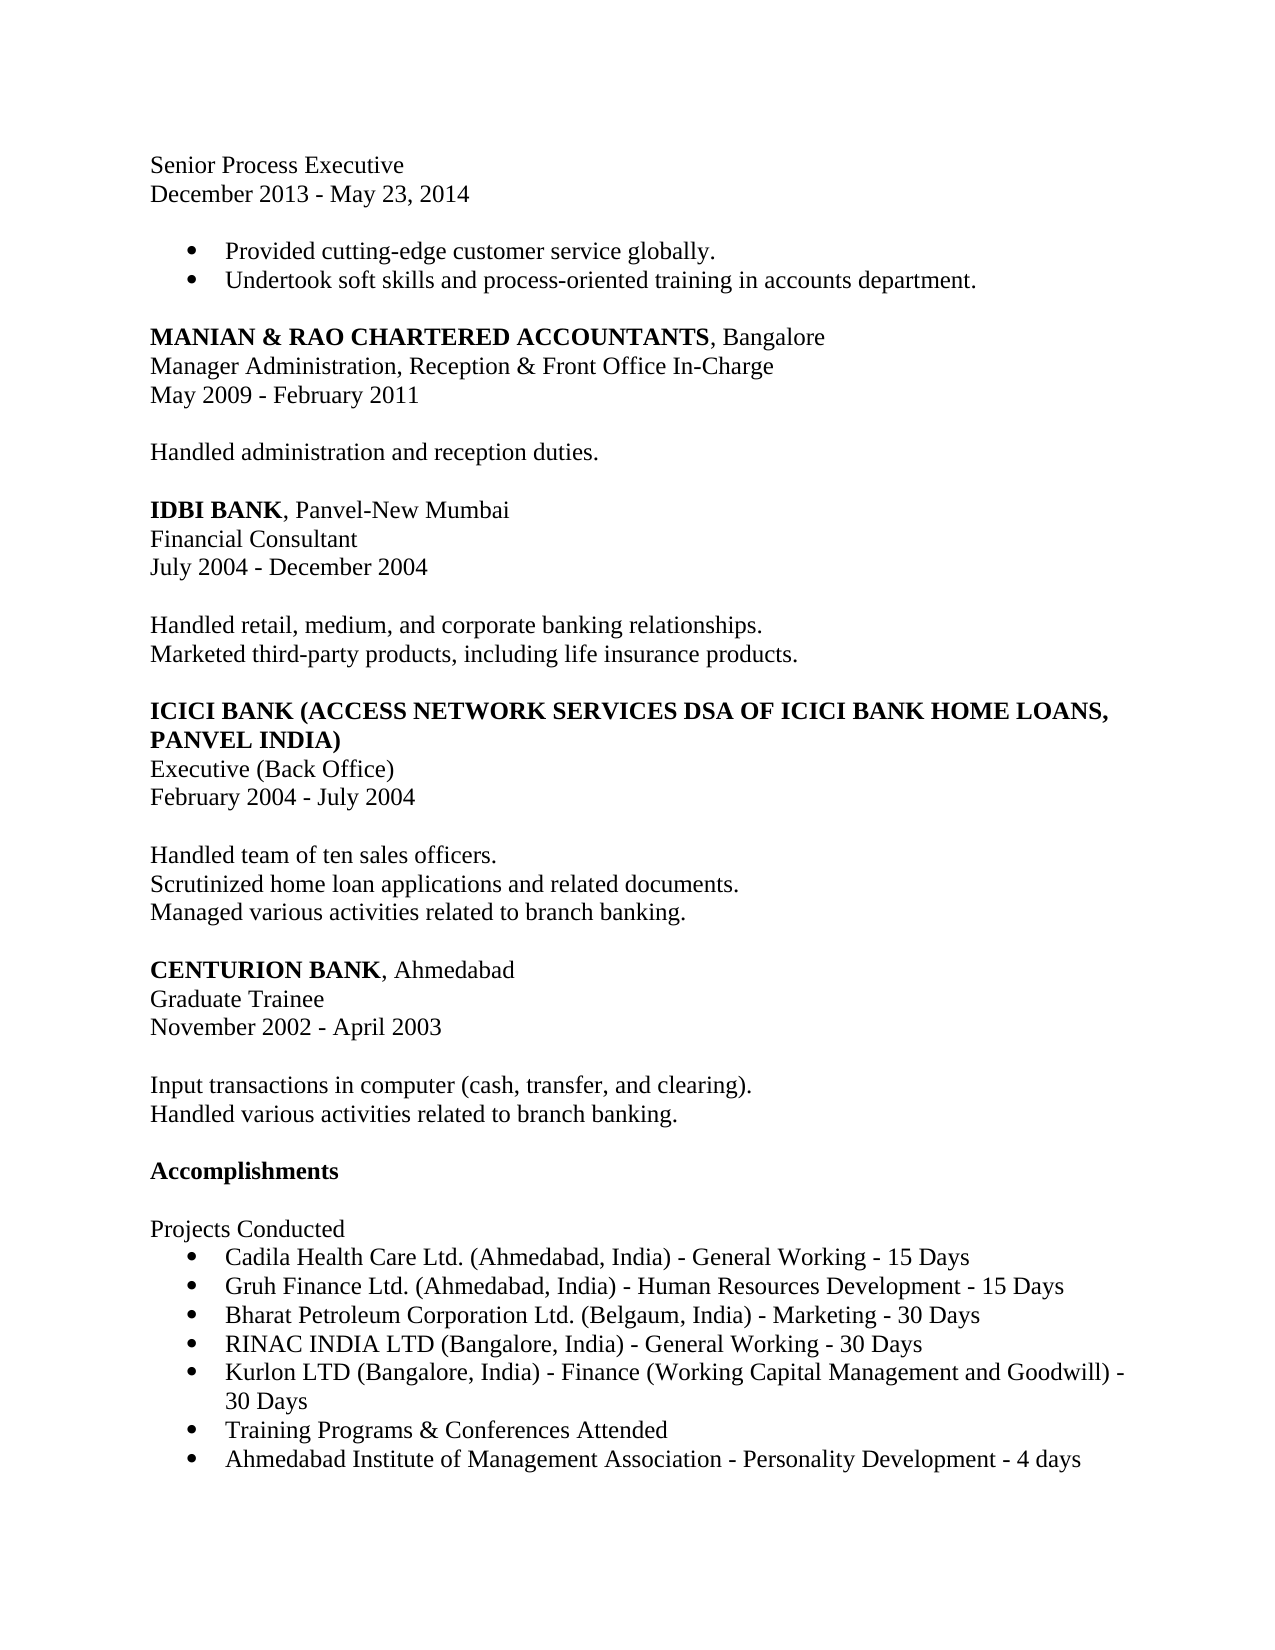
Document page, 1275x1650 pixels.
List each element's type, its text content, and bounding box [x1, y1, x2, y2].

text Marketed third-party products, including life insurance products. [150, 639, 1125, 667]
text Executive (Back Office) [150, 754, 1125, 782]
text Scrutinized home loan applications and related documents. [150, 869, 1125, 897]
list Bharat Petroleum Corporation Ltd. (Belgaum, India) - Marketing - 30 Days [187, 1300, 1125, 1329]
text November 2002 - April 2003 [150, 1012, 1125, 1041]
list Cadila Health Care Ltd. (Ahmedabad, India) - General Working - 15 Days [187, 1242, 1125, 1271]
list Gruh Finance Ltd. (Ahmedabad, India) - Human Resources Development - 15 Days [187, 1271, 1125, 1300]
text Graduate Trainee [150, 984, 1125, 1012]
text Manager Administration, Reception & Front Office In-Charge [150, 351, 1125, 380]
list Provided cutting-edge customer service globally. [187, 236, 1125, 265]
text February 2004 - July 2004 [150, 782, 1125, 811]
list Training Programs & Conferences Attended [187, 1415, 1125, 1444]
text December 2013 - May 23, 2014 [150, 179, 1125, 207]
text Projects Conducted [150, 1214, 1125, 1242]
text Handled administration and reception duties. [150, 437, 1125, 466]
list RINAC INDIA LTD (Bangalore, India) - General Working - 30 Days [187, 1329, 1125, 1357]
text July 2004 - December 2004 [150, 552, 1125, 581]
text Handled retail, medium, and corporate banking relationships. [150, 610, 1125, 639]
text Financial Consultant [150, 524, 1125, 552]
list Kurlon LTD (Bangalore, India) - Finance (Working Capital Management and Goodwill) - 30 Days [187, 1357, 1125, 1415]
text IDBI BANK, Panvel-New Mumbai [150, 495, 1125, 524]
text May 2009 - February 2011 [150, 380, 1125, 409]
text ICICI BANK (ACCESS NETWORK SERVICES DSA OF ICICI BANK HOME LOANS, PANVEL INDIA) [150, 696, 1125, 754]
list Undertook soft skills and process-oriented training in accounts department. [187, 265, 1125, 294]
text MANIAN & RAO CHARTERED ACCOUNTANTS, Bangalore [150, 322, 1125, 351]
text Handled team of ten sales officers. [150, 840, 1125, 869]
text CENTURION BANK, Ahmedabad [150, 955, 1125, 984]
text Accomplishments [150, 1156, 1125, 1185]
text Senior Process Executive [150, 150, 1125, 179]
text Handled various activities related to branch banking. [150, 1099, 1125, 1127]
text Input transactions in computer (cash, transfer, and clearing). [150, 1070, 1125, 1099]
text Managed various activities related to branch banking. [150, 897, 1125, 926]
list Ahmedabad Institute of Management Association - Personality Development - 4 days [187, 1444, 1125, 1472]
